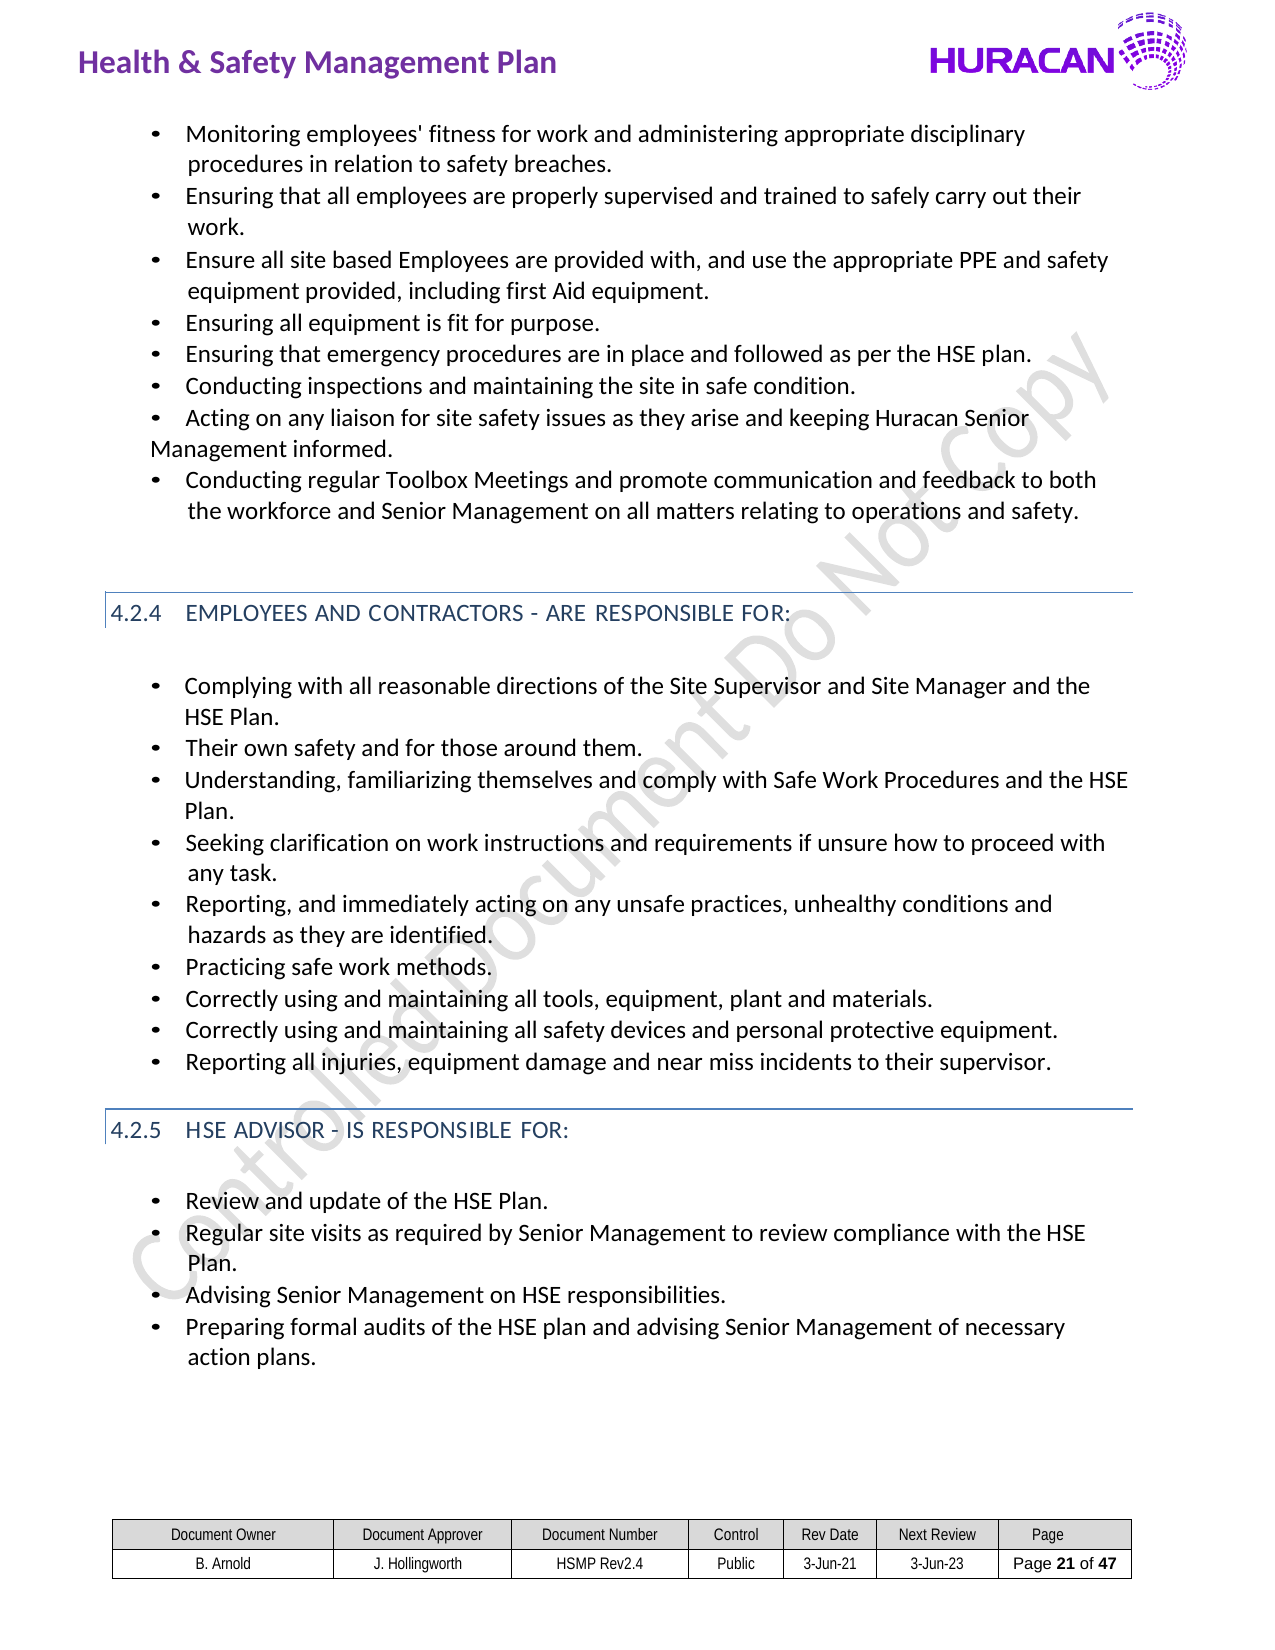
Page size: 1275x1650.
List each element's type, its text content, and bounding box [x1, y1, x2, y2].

text • Seeking clarification on work instructions and requirements if unsure how to proceed with any task. [150, 827, 1109, 888]
text • Ensuring that all employees are properly supervised and trained to safely carry out their work. [150, 180, 1089, 241]
text • Complying with all reasonable directions of the Site Supervisor and Site Manager and the HSE Plan. [150, 670, 1133, 731]
subtitle 4.2.5 HSE Advisor - Is responsible for: [106, 1110, 1133, 1144]
text • Conducting regular Toolbox Meetings and promote communication and feedback to both the workforce and Senior Management on all matters relating to operations and safety. [150, 465, 1099, 526]
text • Practicing safe work methods. [150, 951, 1133, 981]
text • Understanding, familiarizing themselves and comply with Safe Work Procedures and the HSE Plan. [150, 764, 1133, 825]
text • Correctly using and maintaining all tools, equipment, plant and materials. [150, 983, 1133, 1013]
text • Monitoring employees' fitness for work and administering appropriate disciplinary procedures in relation to safety breaches. [150, 118, 1032, 179]
text • Regular site visits as required by Senior Management to review compliance with the HSE Plan. [150, 1217, 1090, 1278]
text • Reporting, and immediately acting on any unsafe practices, unhealthy conditions and hazards as they are identified. [150, 889, 1057, 950]
text • Ensuring that emergency procedures are in place and followed as per the HSE plan. [150, 339, 1133, 369]
text • Their own safety and for those around them. [150, 732, 1133, 763]
text • Conducting inspections and maintaining the site in safe condition. [150, 370, 1133, 401]
picture [930, 12, 1187, 90]
text • Reporting all injuries, equipment damage and near miss incidents to their supervisor. [150, 1046, 1133, 1077]
subtitle 4.2.4 Employees and Contractors - Are responsible for: [106, 593, 1133, 628]
text • Ensuring all equipment is fit for purpose. [150, 307, 1133, 337]
text • Review and update of the HSE Plan. [150, 1185, 1133, 1216]
text • Preparing formal audits of the HSE plan and advising Senior Management of necessary action plans. [150, 1311, 1069, 1372]
text • Ensure all site based Employees are provided with, and use the appropriate PPE and safety equipment provided, including first Aid equipment. [150, 244, 1112, 305]
text • Acting on any liaison for site safety issues as they arise and keeping Huracan Senior Management informed. [150, 402, 1133, 463]
text • Advising Senior Management on HSE responsibilities. [150, 1279, 1133, 1309]
text • Correctly using and maintaining all safety devices and personal protective equipment. [150, 1015, 1133, 1045]
